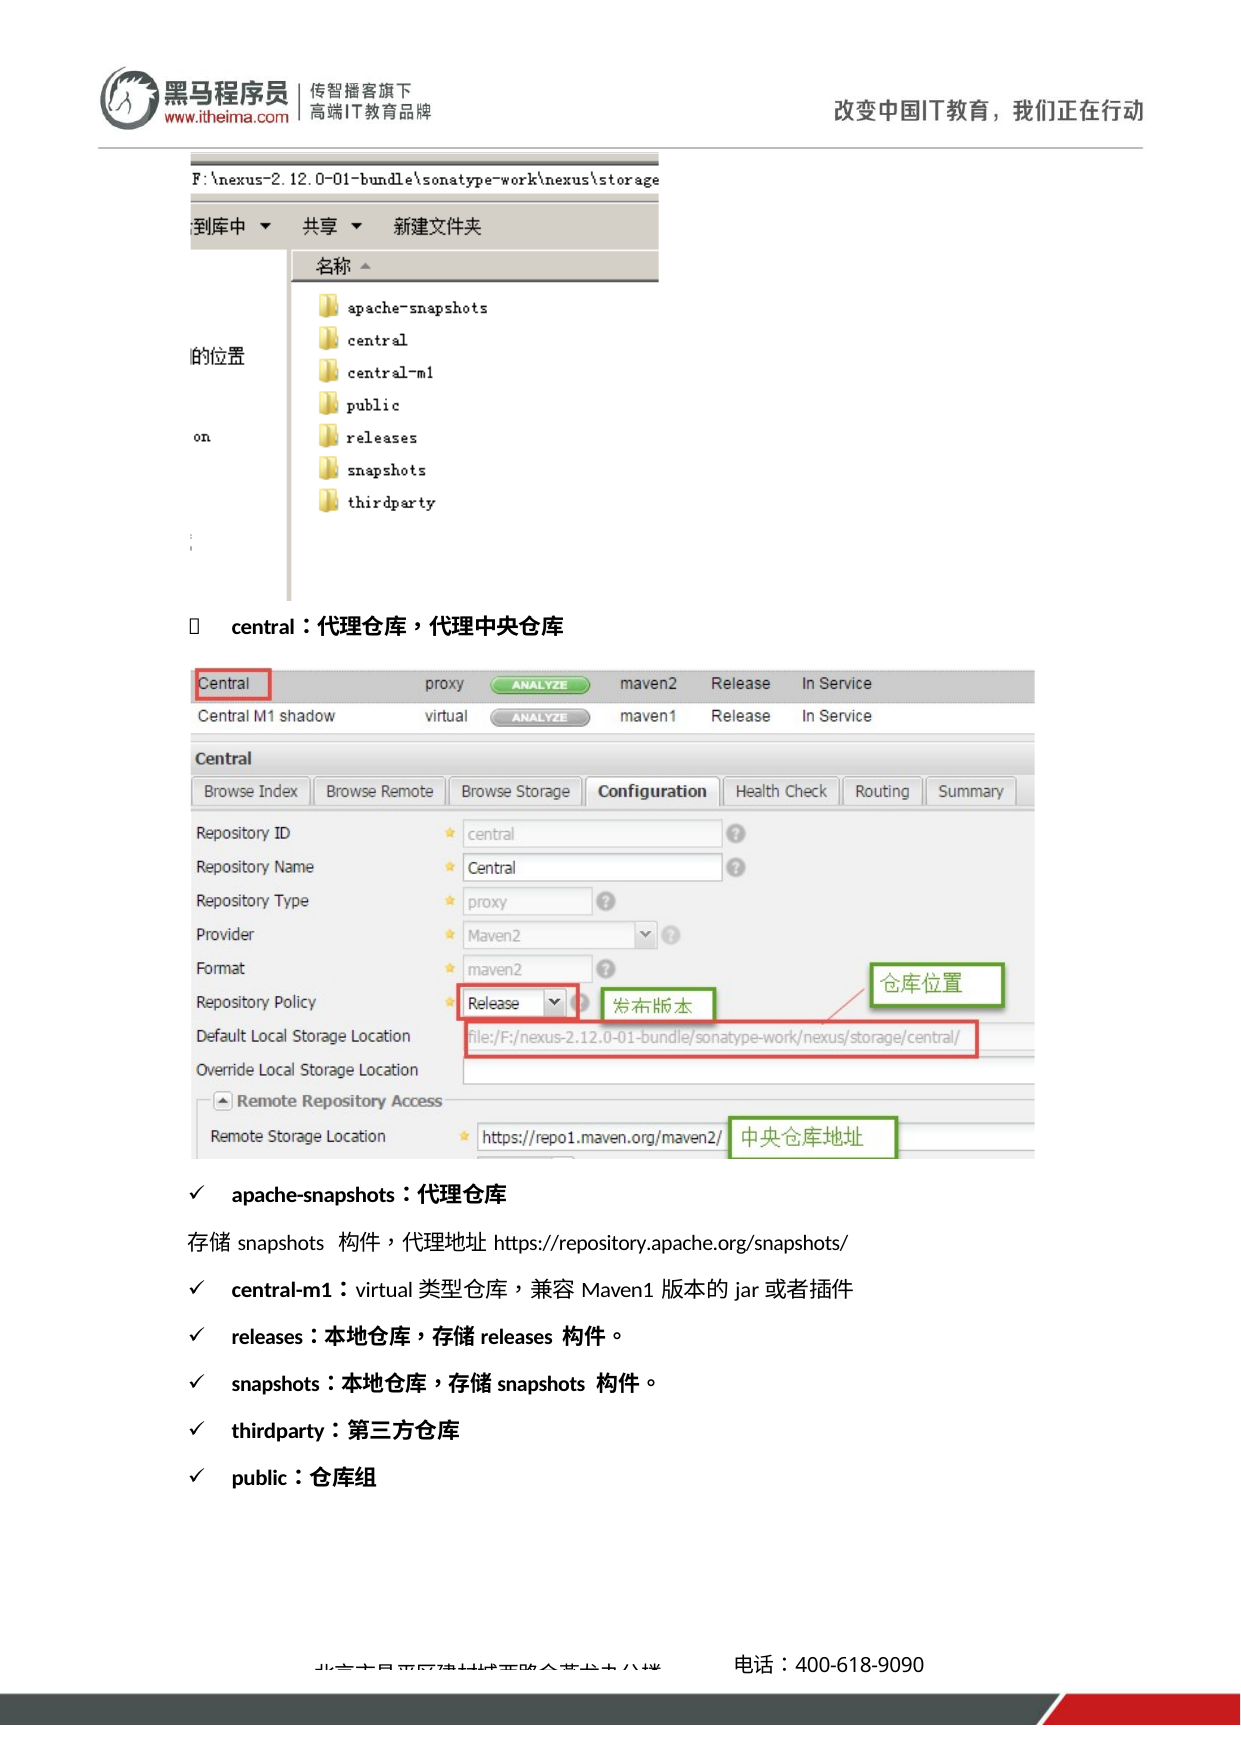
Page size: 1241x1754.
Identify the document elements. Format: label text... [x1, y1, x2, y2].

picture [0, 0, 1241, 601]
list public：仓库组 [188, 1462, 1240, 1492]
list thirdparty：第三方仓库 [188, 1415, 1240, 1445]
list apache-snapshots：代理仓库 [188, 1179, 1240, 1209]
subtitle  central：代理仓库，代理中央仓库 [188, 611, 1055, 641]
text 存储 snapshots 构件，代理地址 https://repository.apache.org/snapshots/ [188, 1227, 1055, 1256]
picture [0, 1634, 1241, 1725]
list snapshots：本地仓库，存储 snapshots 构件。 [188, 1368, 1240, 1398]
subtitle releases：本地仓库，存储 releases 构件。 [188, 1321, 1240, 1351]
picture [190, 667, 1035, 1159]
list central-m1：virtual 类型仓库，兼容 Maven1 版本的 jar 或者插件 [188, 1274, 1240, 1303]
